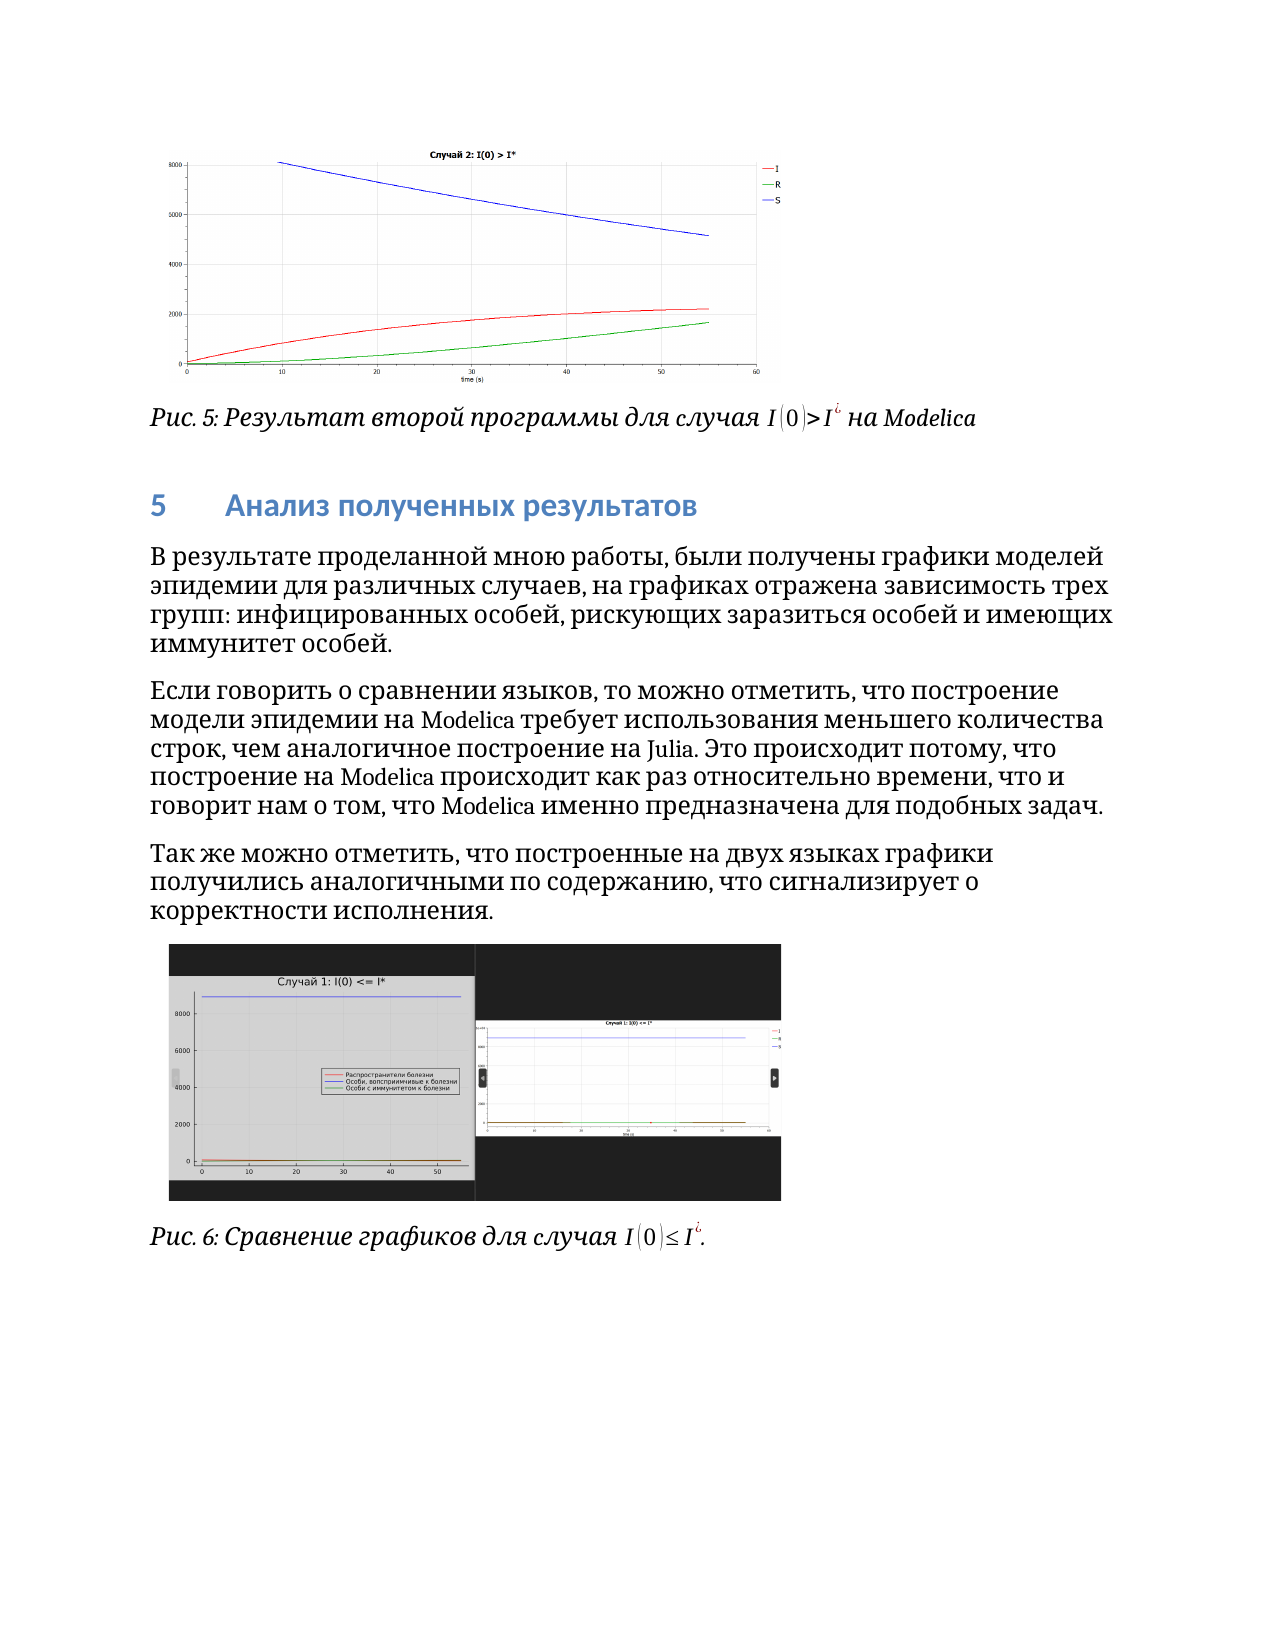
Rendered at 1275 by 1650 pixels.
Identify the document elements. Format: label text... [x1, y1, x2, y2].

text Рис. 6: Сравнение графиков для cлучая . [150, 1222, 1125, 1252]
text В результате проделанной мною работы, были получены графики моделей эпидемии для различных случаев, на графиках отражена зависимость трех групп: инфицированных особей, рискующих заразиться особей и имеющих иммунитет особей. [150, 543, 1125, 658]
subtitle 5 Анализ полученных результатов [150, 484, 1125, 524]
text Если говорить о сравнении языков, то можно отметить, что построение модели эпидемии на Modelica требует использования меньшего количества строк, чем аналогичное построение на Julia. Это происходит потому, что построение на Modelica происходит как раз относительно времени, что и говорит нам о том, что Modelica именно предназначена для подобных задач. [150, 677, 1125, 821]
picture [168, 150, 782, 383]
text Так же можно отметить, что построенные на двух языках графики получились аналогичными по содержанию, что сигнализирует о корректности исполнения. [150, 839, 1125, 926]
text Рис. 5: Результат второй программы для cлучая на Modelica [150, 403, 1125, 434]
picture [168, 944, 782, 1201]
